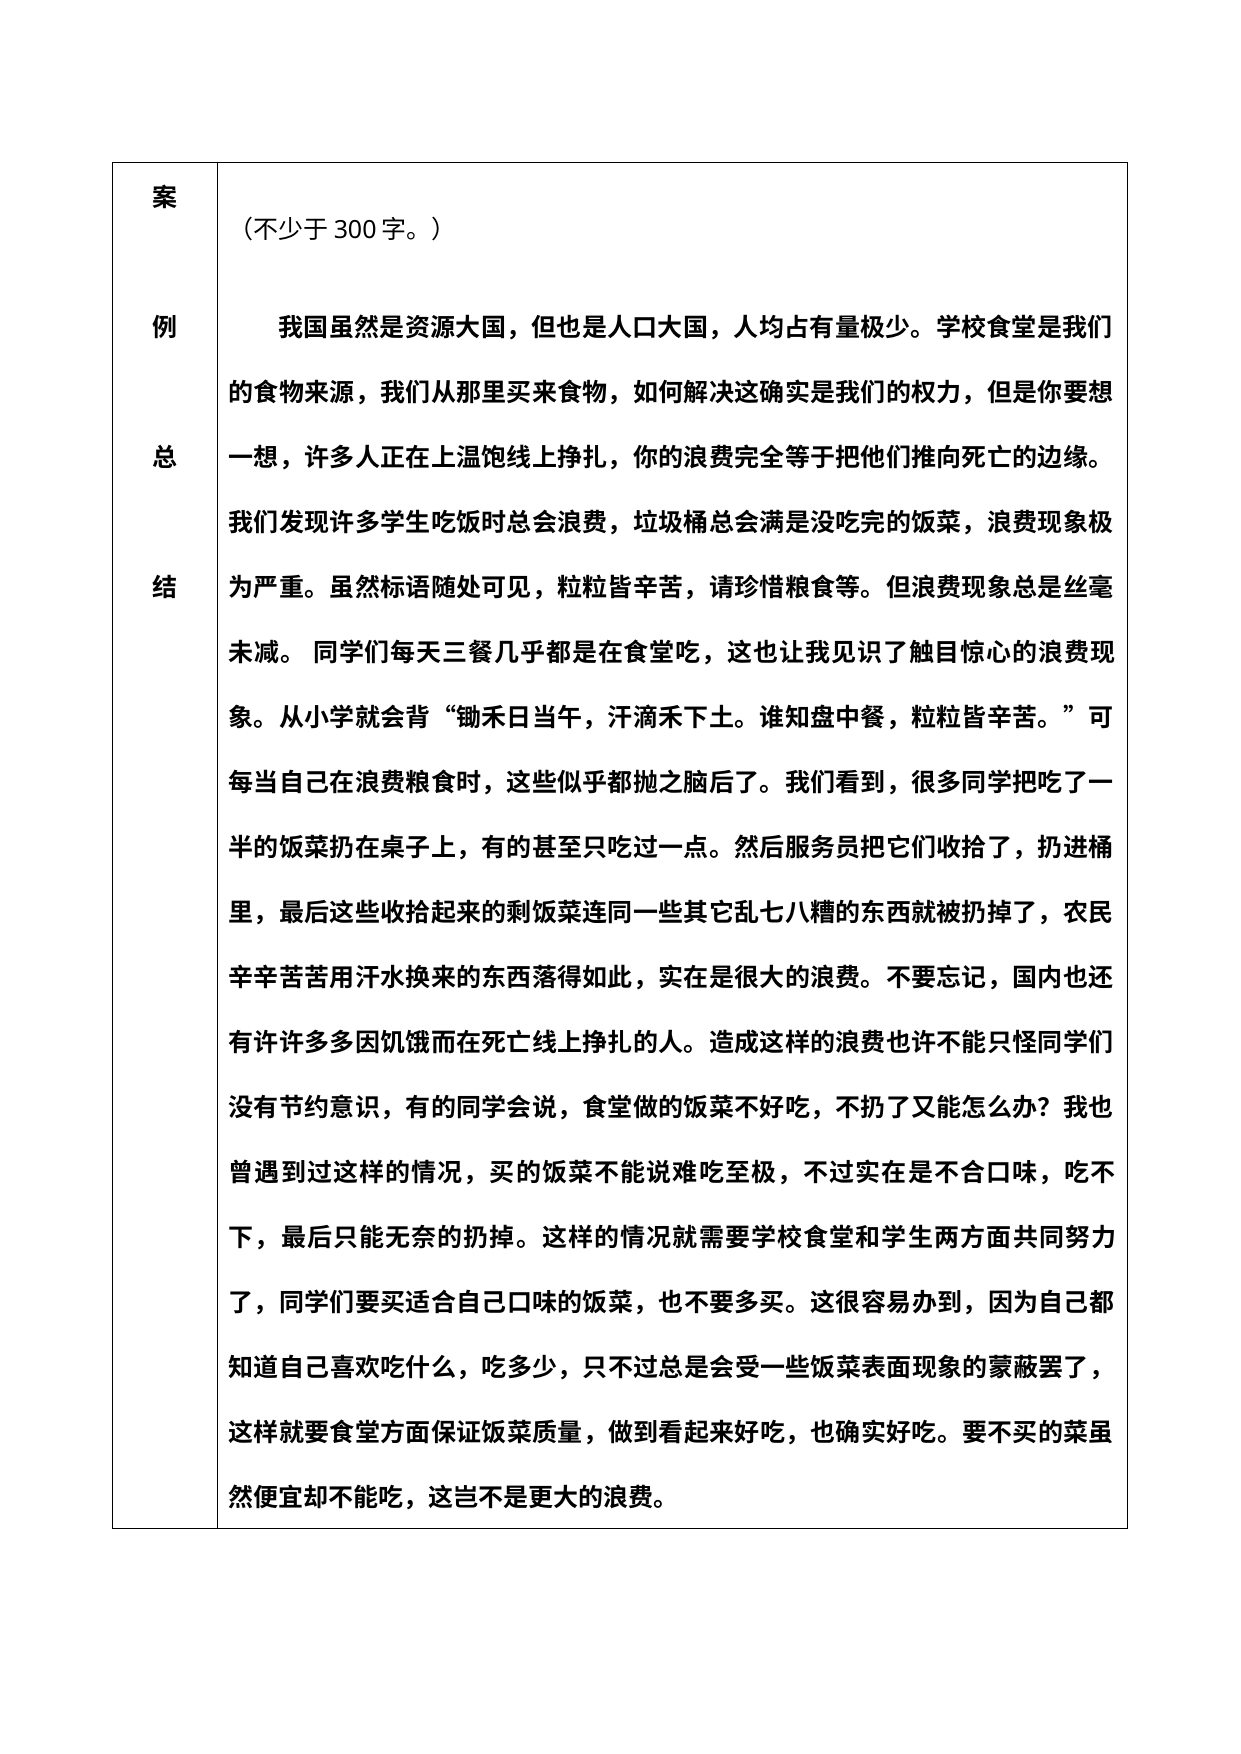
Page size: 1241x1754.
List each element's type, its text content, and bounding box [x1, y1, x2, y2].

table_cell 案 例 总 结 [113, 163, 217, 1528]
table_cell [218, 163, 1127, 1528]
